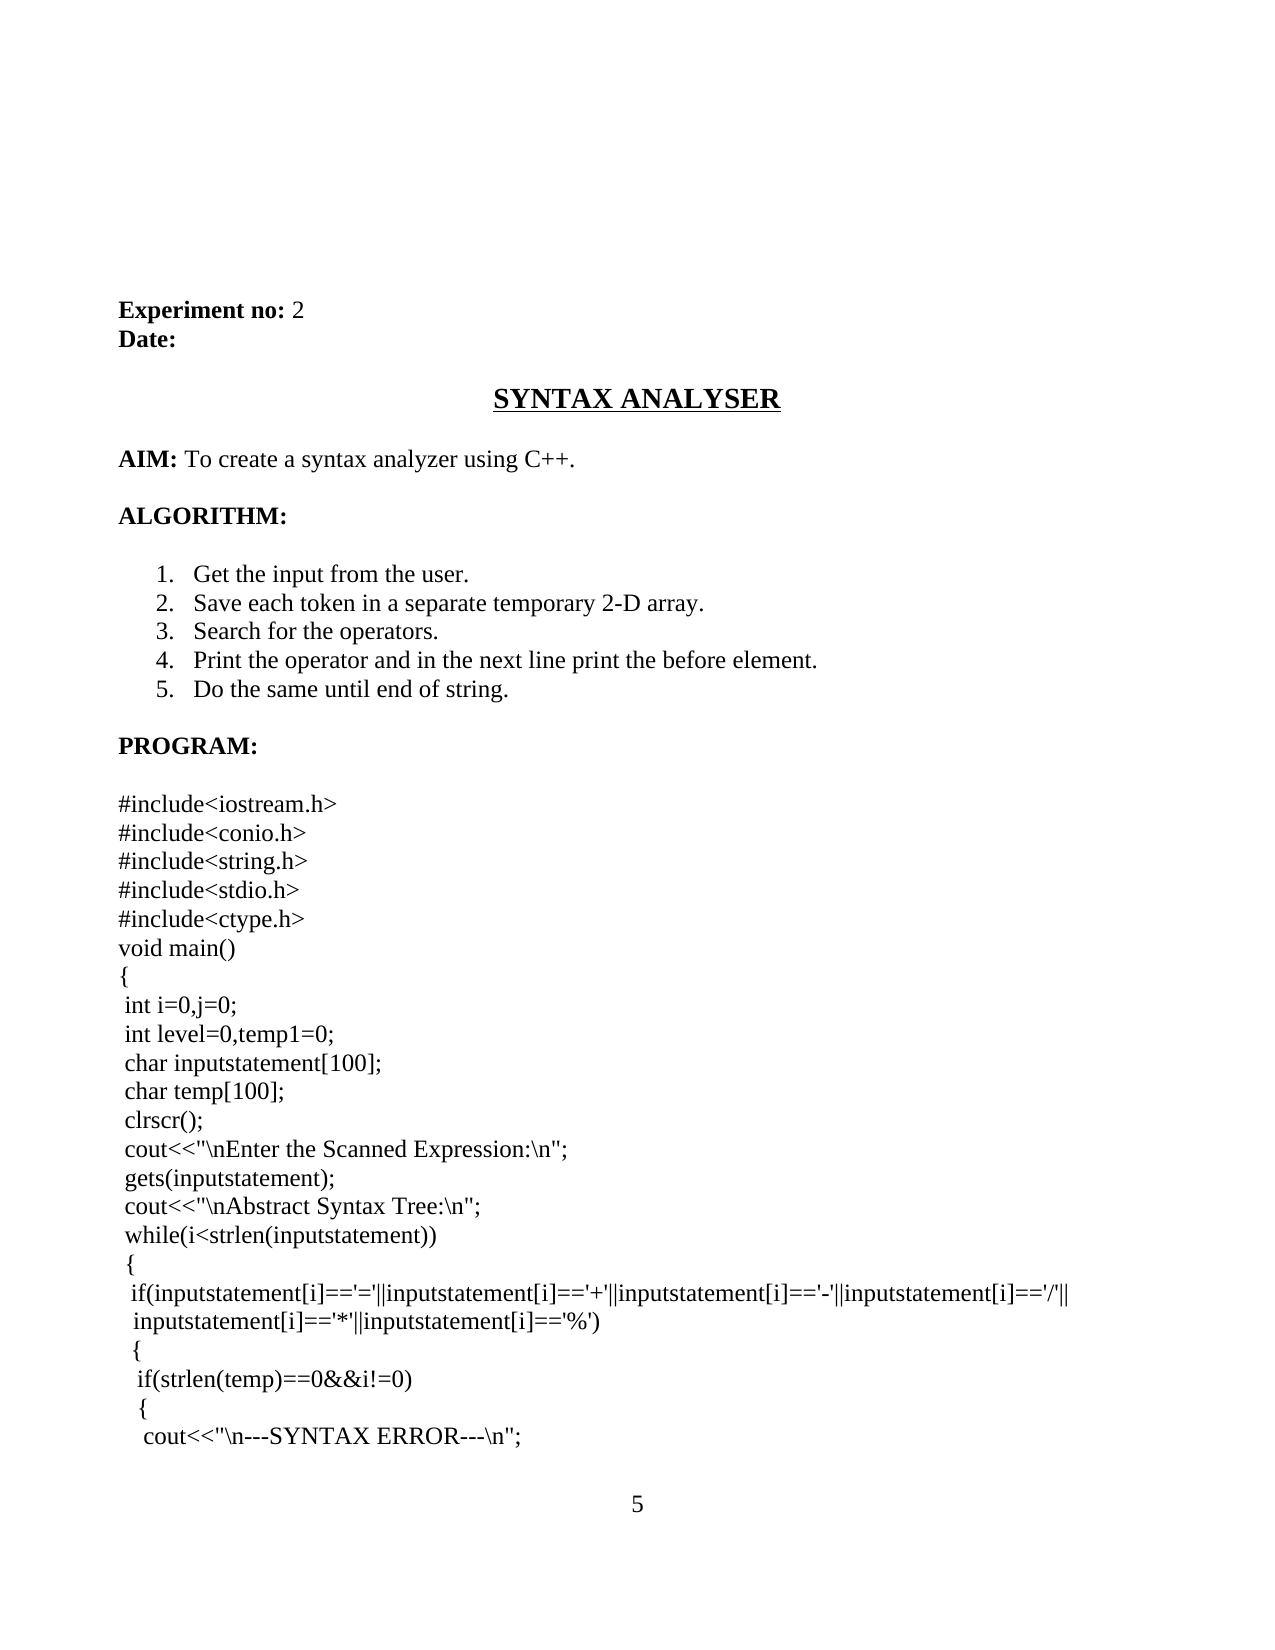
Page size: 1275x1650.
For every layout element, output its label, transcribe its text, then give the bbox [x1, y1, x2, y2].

text { [118, 1335, 1157, 1364]
list Print the operator and in the next line print the before element. [156, 645, 1157, 674]
text #include<ctype.h> [118, 904, 1157, 933]
text ALGORITHM: [118, 501, 1157, 530]
text void main() [118, 933, 1157, 961]
text Date: [118, 324, 1157, 353]
text #include<stdio.h> [118, 875, 1157, 904]
text gets(inputstatement); [118, 1163, 1157, 1191]
text char temp[100]; [118, 1076, 1157, 1105]
text char inputstatement[100]; [118, 1048, 1157, 1076]
text Experiment no: 2 [118, 295, 1157, 324]
list Search for the operators. [156, 616, 1157, 645]
text { [118, 961, 1157, 990]
text #include<conio.h> [118, 818, 1157, 846]
text if(inputstatement[i]=='='||inputstatement[i]=='+'||inputstatement[i]=='-'||inputstatement[i]=='/'||inputstatement[i]=='*'||inputstatement[i]=='%') [118, 1278, 1157, 1335]
text { [118, 1249, 1157, 1278]
text PROGRAM: [118, 731, 1157, 760]
list Get the input from the user. [156, 559, 1157, 588]
text if(strlen(temp)==0&&i!=0) [118, 1364, 1157, 1393]
text AIM: To create a syntax analyzer using C++. [118, 444, 1157, 473]
text cout<<"\nAbstract Syntax Tree:\n"; [118, 1191, 1157, 1220]
text int i=0,j=0; [118, 990, 1157, 1019]
list Save each token in a separate temporary 2-D array. [156, 588, 1157, 616]
text cout<<"\n---SYNTAX ERROR---\n"; [118, 1421, 1157, 1450]
text #include<iostream.h> [118, 789, 1157, 818]
text #include<string.h> [118, 846, 1157, 875]
text clrscr(); [118, 1105, 1157, 1134]
text cout<<"\nEnter the Scanned Expression:\n"; [118, 1134, 1157, 1163]
text { [118, 1393, 1157, 1421]
text int level=0,temp1=0; [118, 1019, 1157, 1048]
list Do the same until end of string. [156, 674, 1157, 703]
text SYNTAX ANALYSER [118, 382, 1157, 415]
text while(i<strlen(inputstatement)) [118, 1220, 1157, 1249]
